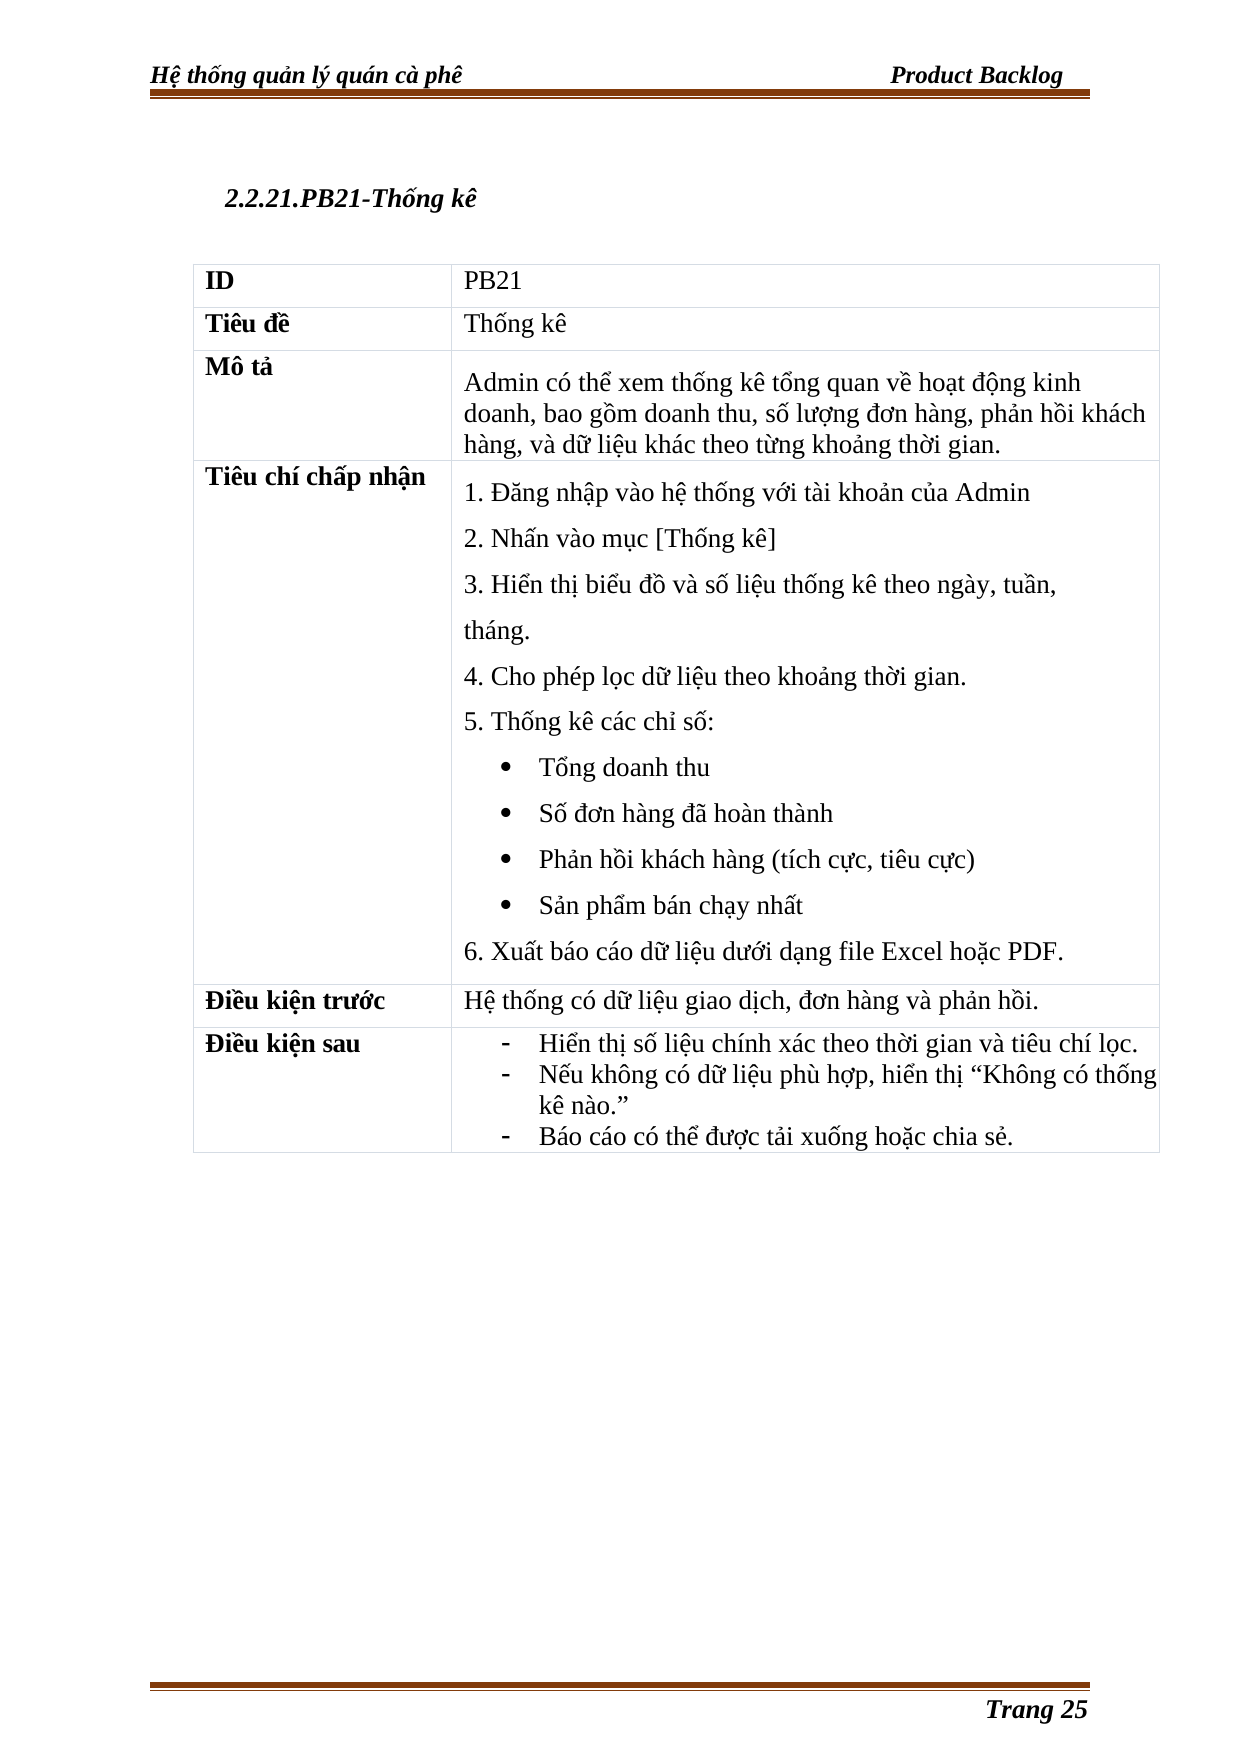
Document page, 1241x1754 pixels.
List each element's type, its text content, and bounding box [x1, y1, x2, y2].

table_cell Mô tả [194, 351, 451, 460]
table_cell 1. Đăng nhập vào hệ thống với tài khoản của Admin 2. Nhấn vào mục [Thống kê] 3. Hiển thị biểu đồ và số liệu thống kê theo ngày, tuần, tháng. 4. Cho phép lọc dữ liệu theo khoảng thời gian. 5. Thống kê các chỉ số: Tổng doanh thu Số đơn hàng đã hoàn thành Phản hồi khách hàng (tích cực, tiêu cực) Sản phẩm bán chạy nhất 6. Xuất báo cáo dữ liệu dưới dạng file Excel hoặc PDF. [452, 461, 1159, 984]
table_cell Thống kê [452, 308, 1159, 350]
table_cell Admin có thể xem thống kê tổng quan về hoạt động kinh doanh, bao gồm doanh thu, số lượng đơn hàng, phản hồi khách hàng, và dữ liệu khác theo từng khoảng thời gian. [452, 351, 1159, 460]
table_header PB21 [452, 265, 1159, 307]
list PB21-Thống kê [225, 182, 1090, 213]
table_cell Điều kiện sau [194, 1028, 451, 1152]
table_cell Tiêu đề [194, 308, 451, 350]
table_cell Tiêu chí chấp nhận [194, 461, 451, 984]
table_cell Điều kiện trước [194, 985, 451, 1027]
table_header ID [194, 265, 451, 307]
table_cell Hệ thống có dữ liệu giao dịch, đơn hàng và phản hồi. [452, 985, 1159, 1027]
table_cell Hiển thị số liệu chính xác theo thời gian và tiêu chí lọc. Nếu không có dữ liệu phù hợp, hiển thị “Không có thống kê nào.” Báo cáo có thể được tải xuống hoặc chia sẻ. [452, 1028, 1159, 1152]
